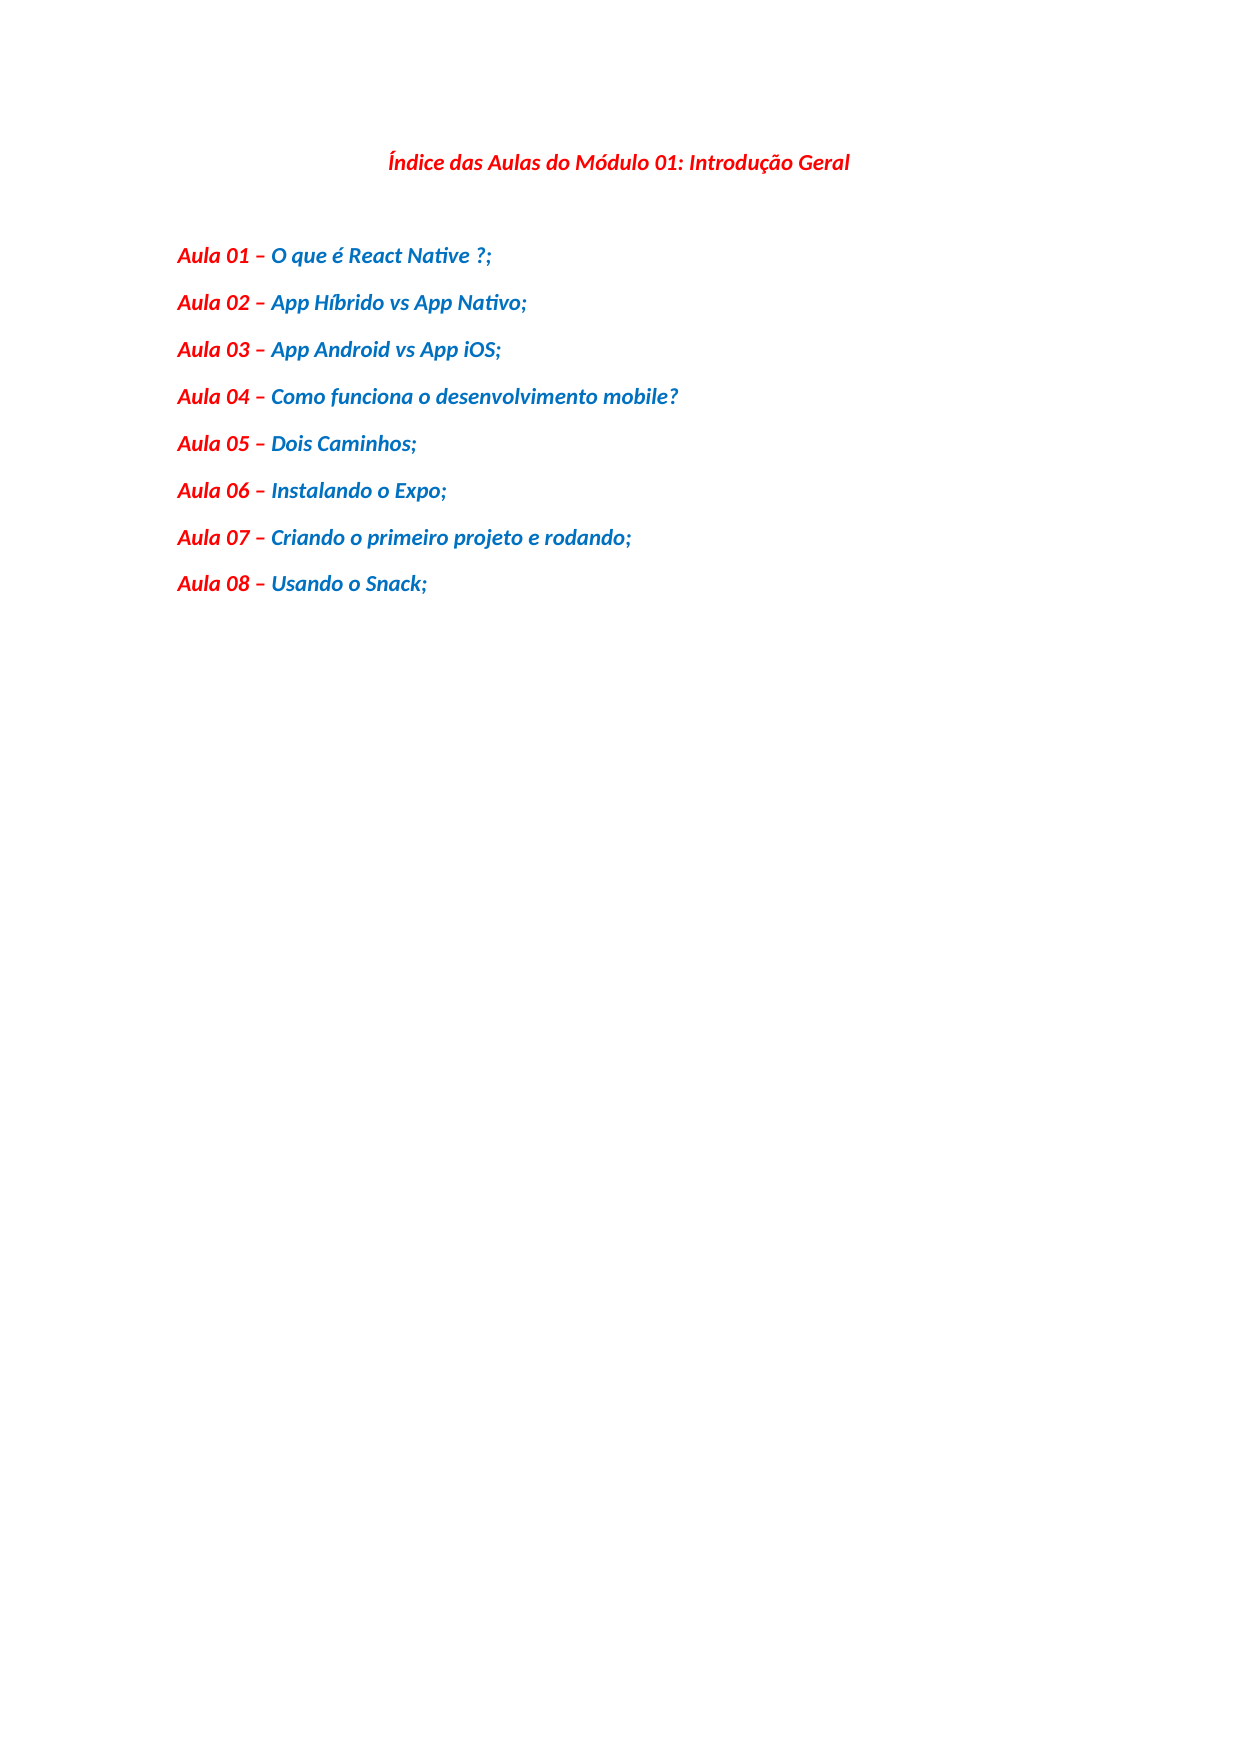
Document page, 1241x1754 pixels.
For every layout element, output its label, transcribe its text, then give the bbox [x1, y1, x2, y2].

text Aula 06 – Instalando o Expo; [177, 476, 1063, 504]
text Aula 05 – Dois Caminhos; [177, 429, 1063, 457]
text Aula 04 – Como funciona o desenvolvimento mobile? [177, 382, 1063, 410]
text Aula 01 – O que é React Native ?; [177, 241, 1063, 269]
text Aula 07 – Criando o primeiro projeto e rodando; [177, 523, 1063, 551]
text Aula 03 – App Android vs App iOS; [177, 335, 1063, 363]
text Índice das Aulas do Módulo 01: Introdução Geral [177, 148, 1063, 176]
text Aula 08 – Usando o Snack; [177, 569, 1063, 597]
text Aula 02 – App Híbrido vs App Nativo; [177, 288, 1063, 316]
